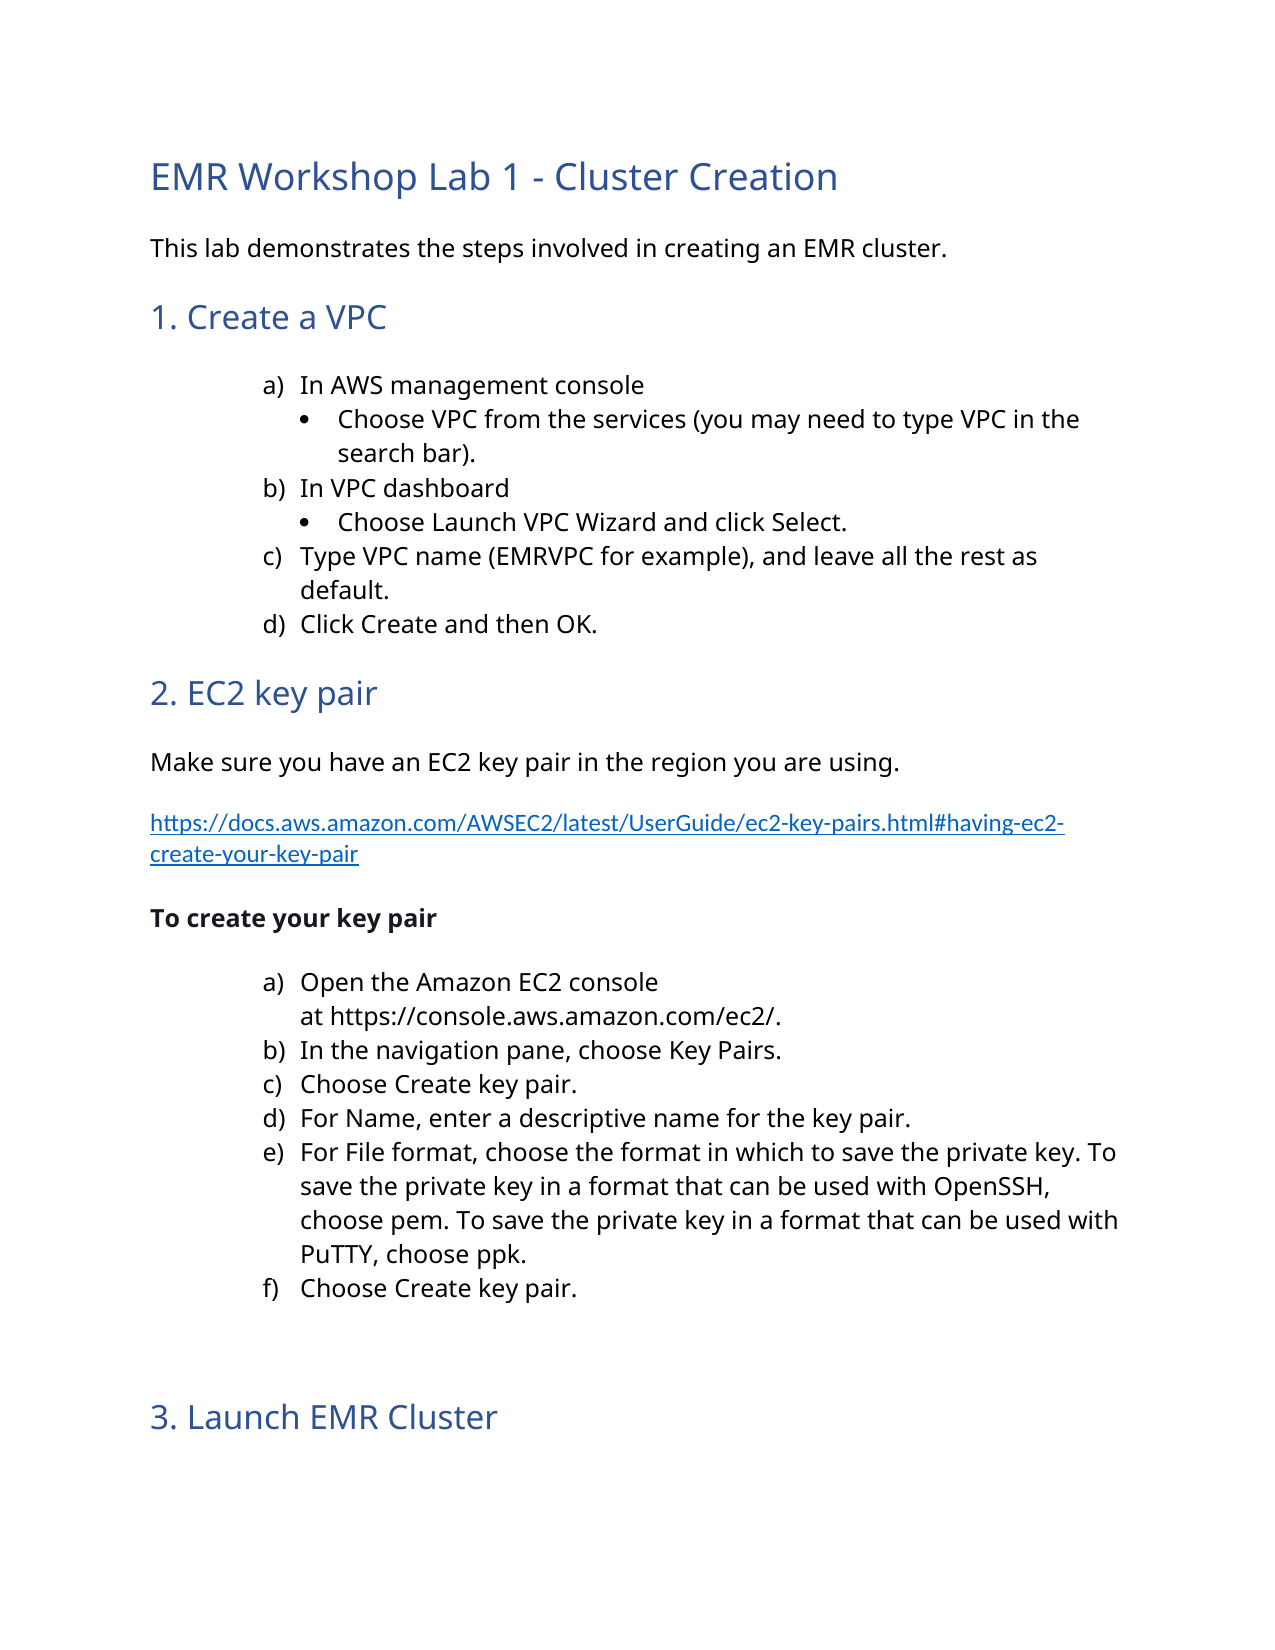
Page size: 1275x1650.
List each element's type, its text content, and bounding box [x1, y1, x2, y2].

list Choose VPC from the services (you may need to type VPC in the search bar). [300, 402, 1125, 470]
text https://docs.aws.amazon.com/AWSEC2/latest/UserGuide/ec2-key-pairs.html#having-ec2-create-your-key-pair [150, 807, 1125, 868]
list Choose Create key pair. [262, 1271, 1125, 1305]
list For File format, choose the format in which to save the private key. To save the private key in a format that can be used with OpenSSH, choose pem. To save the private key in a format that can be used with PuTTY, choose ppk. [262, 1135, 1125, 1271]
text EMR Workshop Lab 1 - Cluster Creation [150, 150, 1125, 201]
list For Name, enter a descriptive name for the key pair. [262, 1101, 1125, 1135]
text 2. EC2 key pair [150, 670, 1125, 715]
list Choose Launch VPC Wizard and click Select. [300, 504, 1125, 538]
list In VPC dashboard [262, 470, 1125, 504]
list Open the Amazon EC2 console at https://console.aws.amazon.com/ec2/. [262, 964, 1125, 1032]
list Click Create and then OK. [262, 606, 1125, 641]
list Choose Create key pair. [262, 1067, 1125, 1101]
text This lab demonstrates the steps involved in creating an EMR cluster. [150, 230, 1125, 264]
list In the navigation pane, choose Key Pairs. [262, 1032, 1125, 1067]
text 3. Launch EMR Cluster [150, 1394, 1125, 1439]
list In AWS management console [262, 368, 1125, 402]
list Type VPC name (EMRVPC for example), and leave all the rest as default. [262, 538, 1125, 606]
title To create your key pair [150, 898, 1125, 935]
text 1. Create a VPC [150, 293, 1125, 339]
text Make sure you have an EC2 key pair in the region you are using. [150, 744, 1125, 778]
